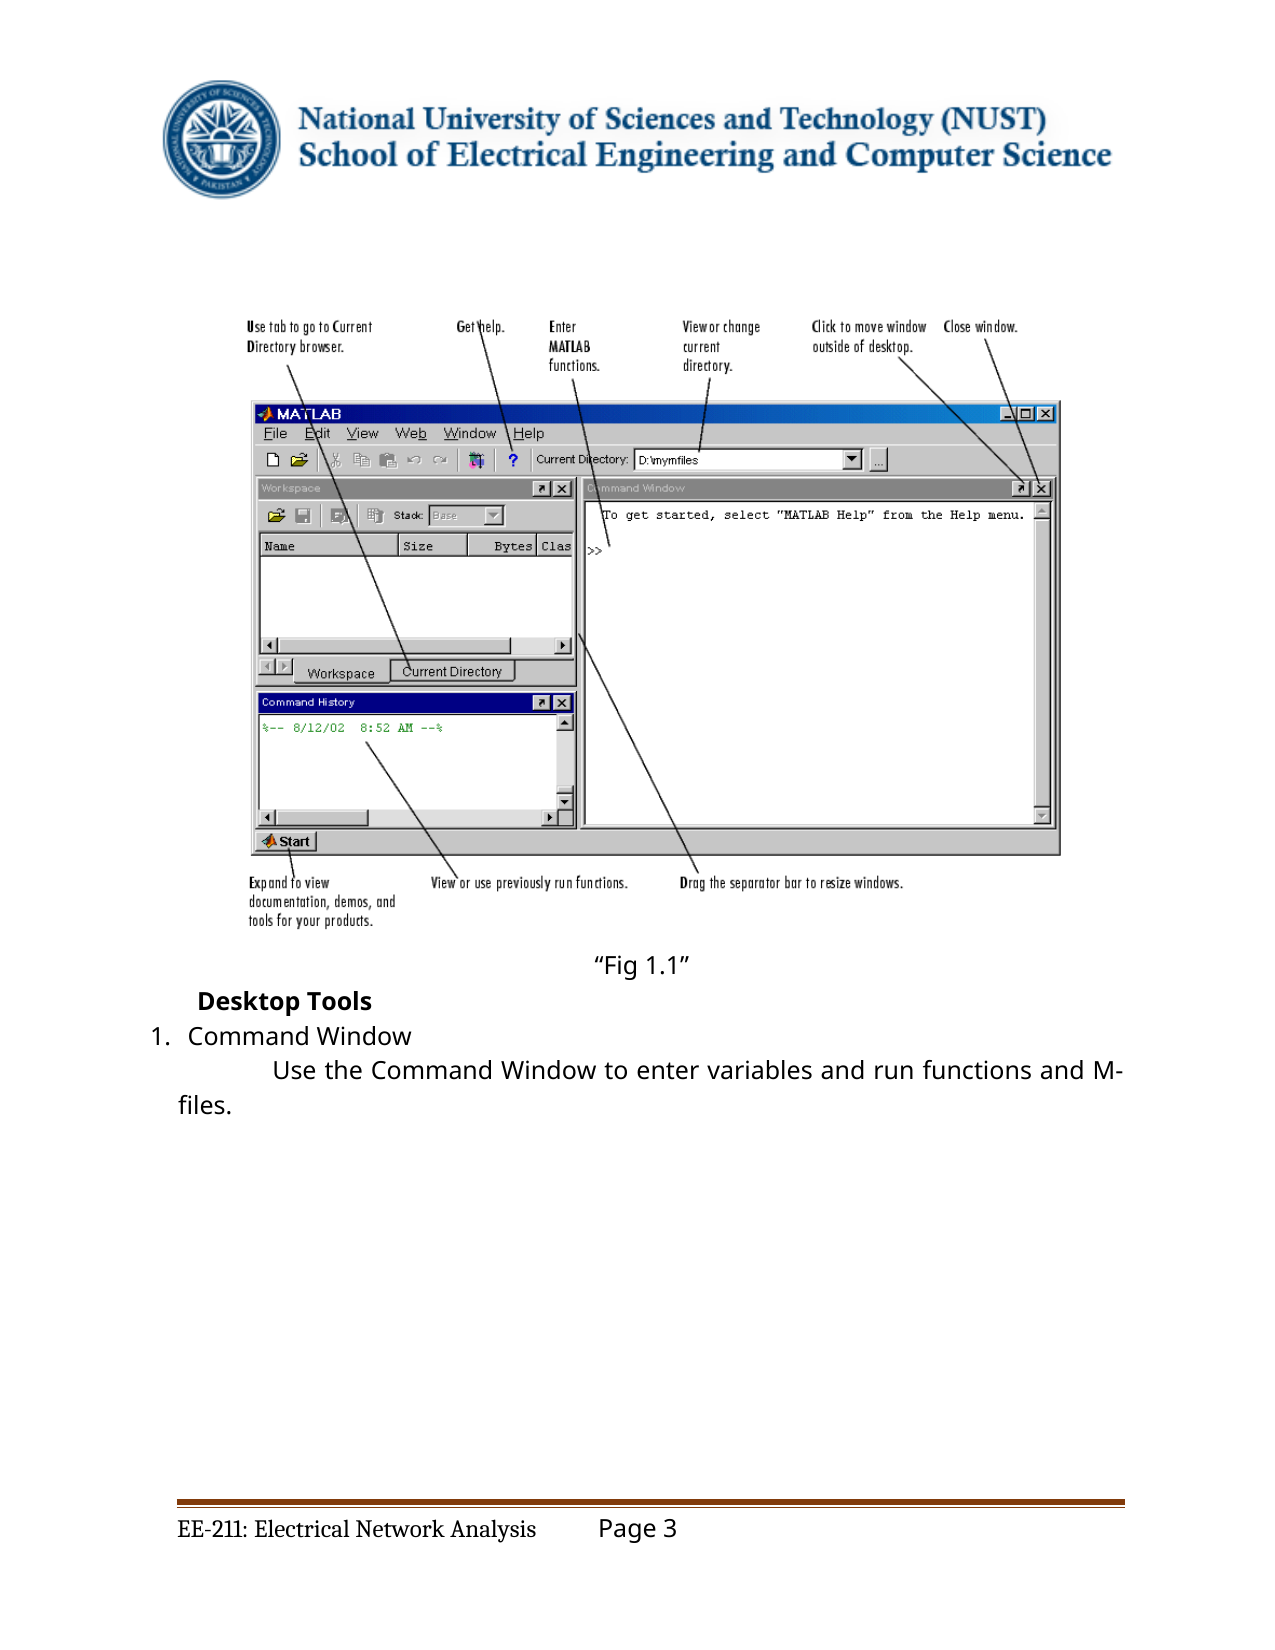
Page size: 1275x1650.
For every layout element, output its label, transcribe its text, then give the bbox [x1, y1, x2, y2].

text Desktop Tools [159, 983, 1125, 1017]
picture [150, 75, 1125, 210]
picture [238, 307, 1064, 947]
text “Fig 1.1” [158, 948, 1125, 982]
list Command Window [150, 1019, 1125, 1053]
text Use the Command Window to enter variables and run functions and M-files. [177, 1053, 1125, 1122]
